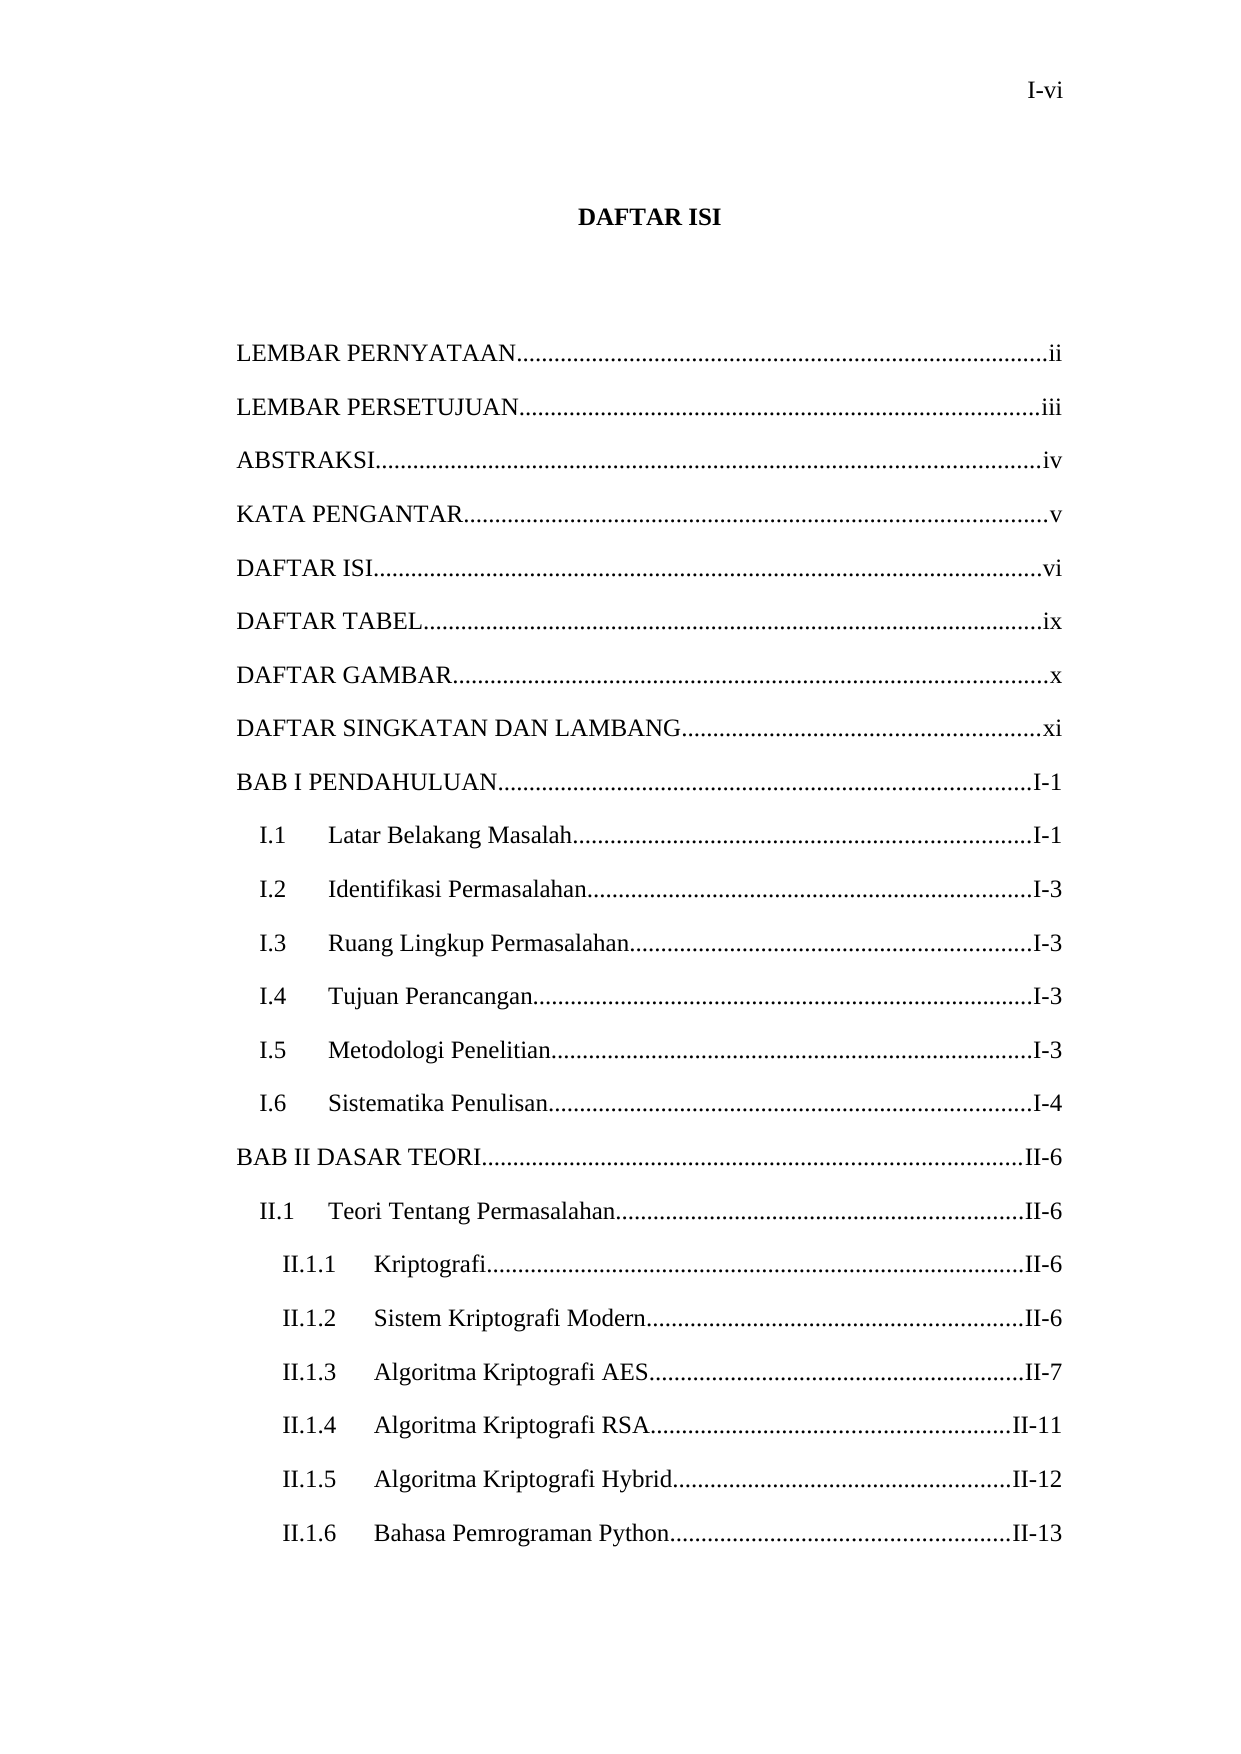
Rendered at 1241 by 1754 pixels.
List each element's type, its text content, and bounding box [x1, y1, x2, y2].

subtitle DAFTAR ISI [236, 202, 1063, 231]
